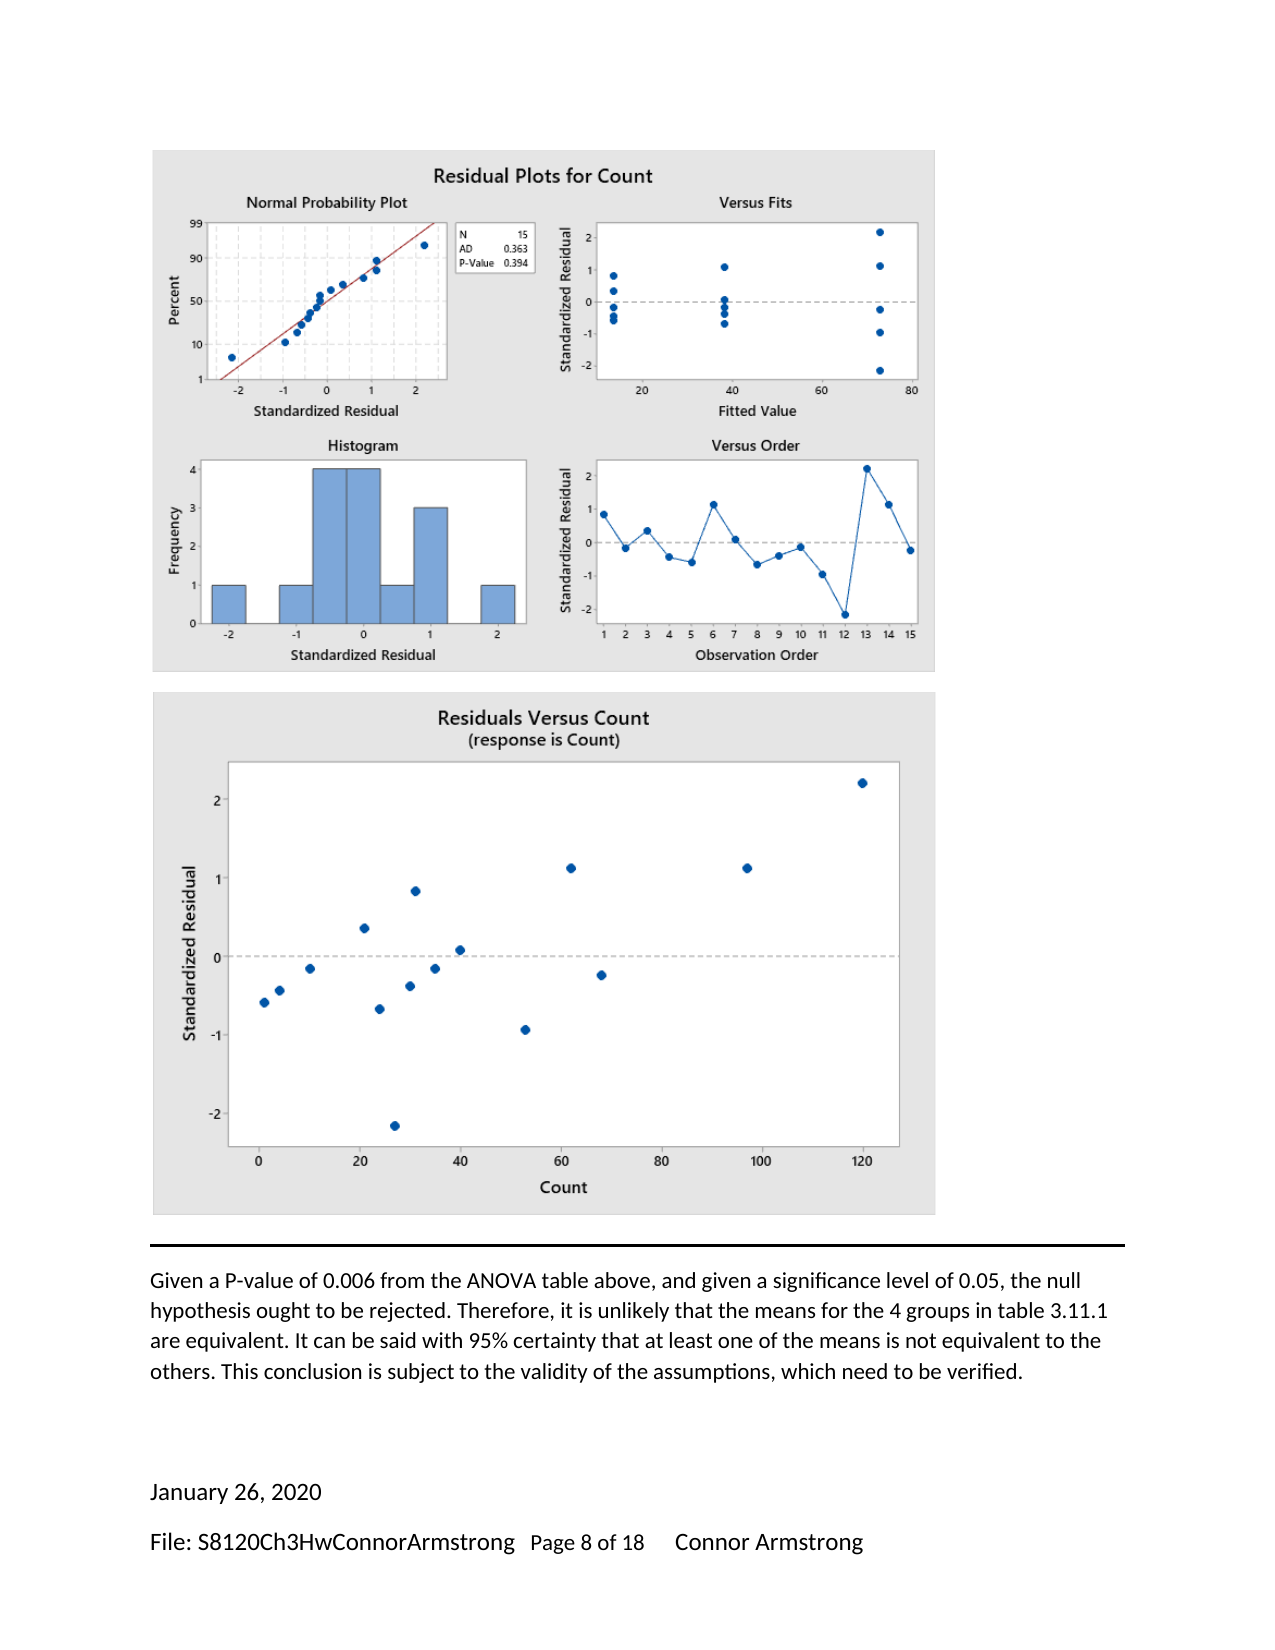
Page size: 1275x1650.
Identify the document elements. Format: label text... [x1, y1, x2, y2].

picture [153, 692, 936, 1215]
picture [152, 150, 935, 672]
text Given a P-value of 0.006 from the ANOVA table above, and given a significance level of 0.05, the null hypothesis ought to be rejected. Therefore, it is unlikely that the means for the 4 groups in table 3.11.1 are equivalent. It can be said with 95% certainty that at least one of the means is not equivalent to the others. This conclusion is subject to the validity of the assumptions, which need to be verified. [150, 1266, 1125, 1385]
